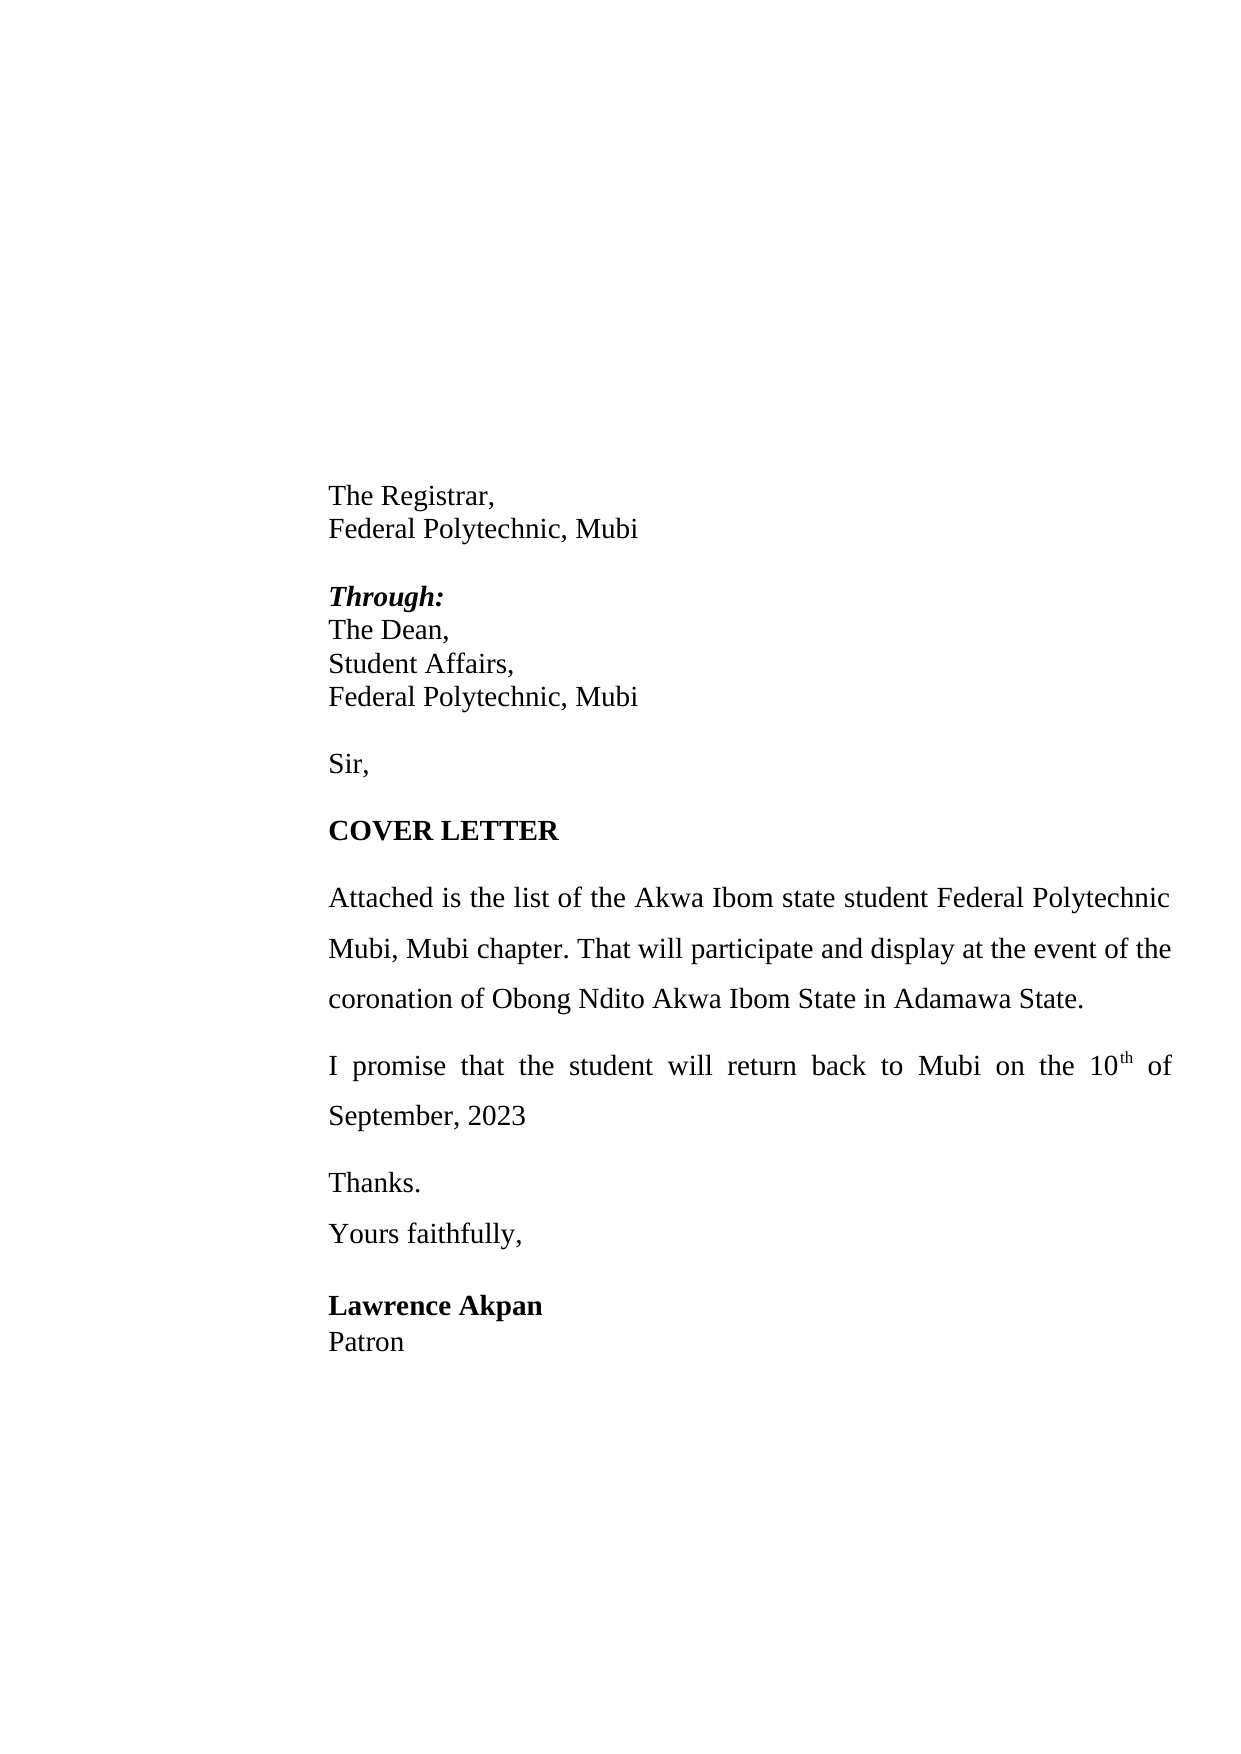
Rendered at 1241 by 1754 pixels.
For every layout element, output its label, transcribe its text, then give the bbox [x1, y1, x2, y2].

text Federal Polytechnic, Mubi [328, 512, 1172, 545]
text Federal Polytechnic, Mubi [328, 679, 1172, 713]
text Attached is the list of the Akwa Ibom state student Federal Polytechnic Mubi, Mubi chapter. That will participate and display at the event of the coronation of Obong Ndito Akwa Ibom State in Adamawa State. [328, 881, 1172, 1015]
text Yours faithfully, [328, 1216, 1172, 1249]
text The Registrar, [328, 478, 1172, 512]
text COVER LETTER [328, 813, 1172, 847]
text Thanks. [328, 1166, 1172, 1199]
text Lawrence Akpan [328, 1288, 1172, 1322]
text I promise that the student will return back to Mubi on the 10th of September, 2023 [328, 1048, 1172, 1132]
text Patron [328, 1324, 1172, 1358]
text The Dean, [328, 612, 1172, 646]
text Student Affairs, [328, 646, 1172, 679]
text Through: [328, 579, 1172, 612]
text Sir, [328, 746, 1172, 780]
